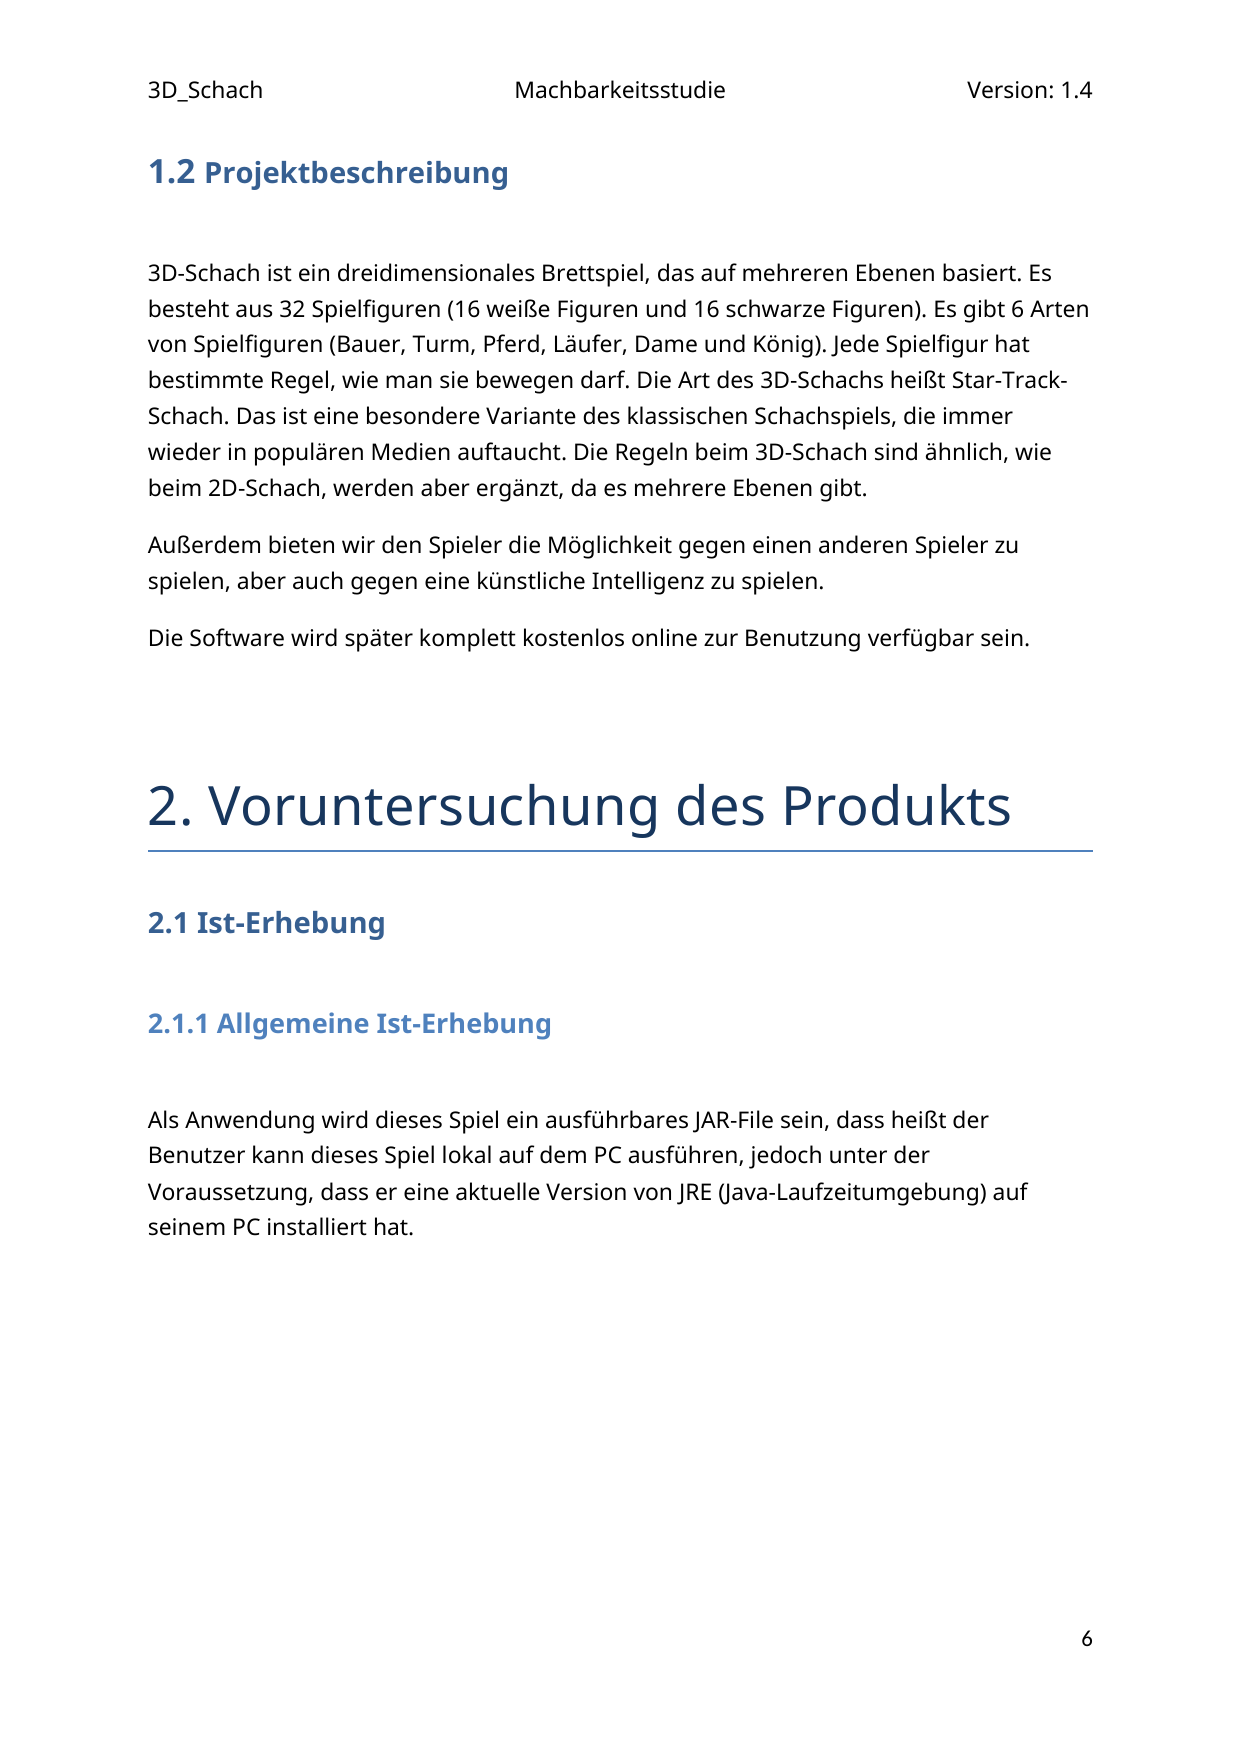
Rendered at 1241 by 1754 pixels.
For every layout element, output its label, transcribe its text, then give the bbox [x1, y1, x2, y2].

text Als Anwendung wird dieses Spiel ein ausführbares JAR-File sein, dass heißt der Benutzer kann dieses Spiel lokal auf dem PC ausführen, jedoch unter der Voraussetzung, dass er eine aktuelle Version von JRE (Java-Laufzeitumgebung) auf seinem PC installiert hat. [148, 1103, 1093, 1243]
subtitle 2.1 Ist-Erhebung [148, 902, 1093, 942]
text Die Software wird später komplett kostenlos online zur Benutzung verfügbar sein. [148, 622, 1093, 653]
subtitle 2.1.1 Allgemeine Ist-Erhebung [148, 1004, 1093, 1041]
text 3D-Schach ist ein dreidimensionales Brettspiel, das auf mehreren Ebenen basiert. Es besteht aus 32 Spielfiguren (16 weiße Figuren und 16 schwarze Figuren). Es gibt 6 Arten von Spielfiguren (Bauer, Turm, Pferd, Läufer, Dame und König). Jede Spielfigur hat bestimmte Regel, wie man sie bewegen darf. Die Art des 3D-Schachs heißt Star-Track-Schach. Das ist eine besondere Variante des klassischen Schachspiels, die immer wieder in populären Medien auftaucht. Die Regeln beim 3D-Schach sind ähnlich, wie beim 2D-Schach, werden aber ergänzt, da es mehrere Ebenen gibt. [148, 257, 1093, 503]
text Außerdem bieten wir den Spieler die Möglichkeit gegen einen anderen Spieler zu spielen, aber auch gegen eine künstliche Intelligenz zu spielen. [148, 529, 1093, 596]
subtitle 1.2 Projektbeschreibung [148, 148, 1093, 193]
title 2. Voruntersuchung des Produkts [148, 768, 1093, 850]
